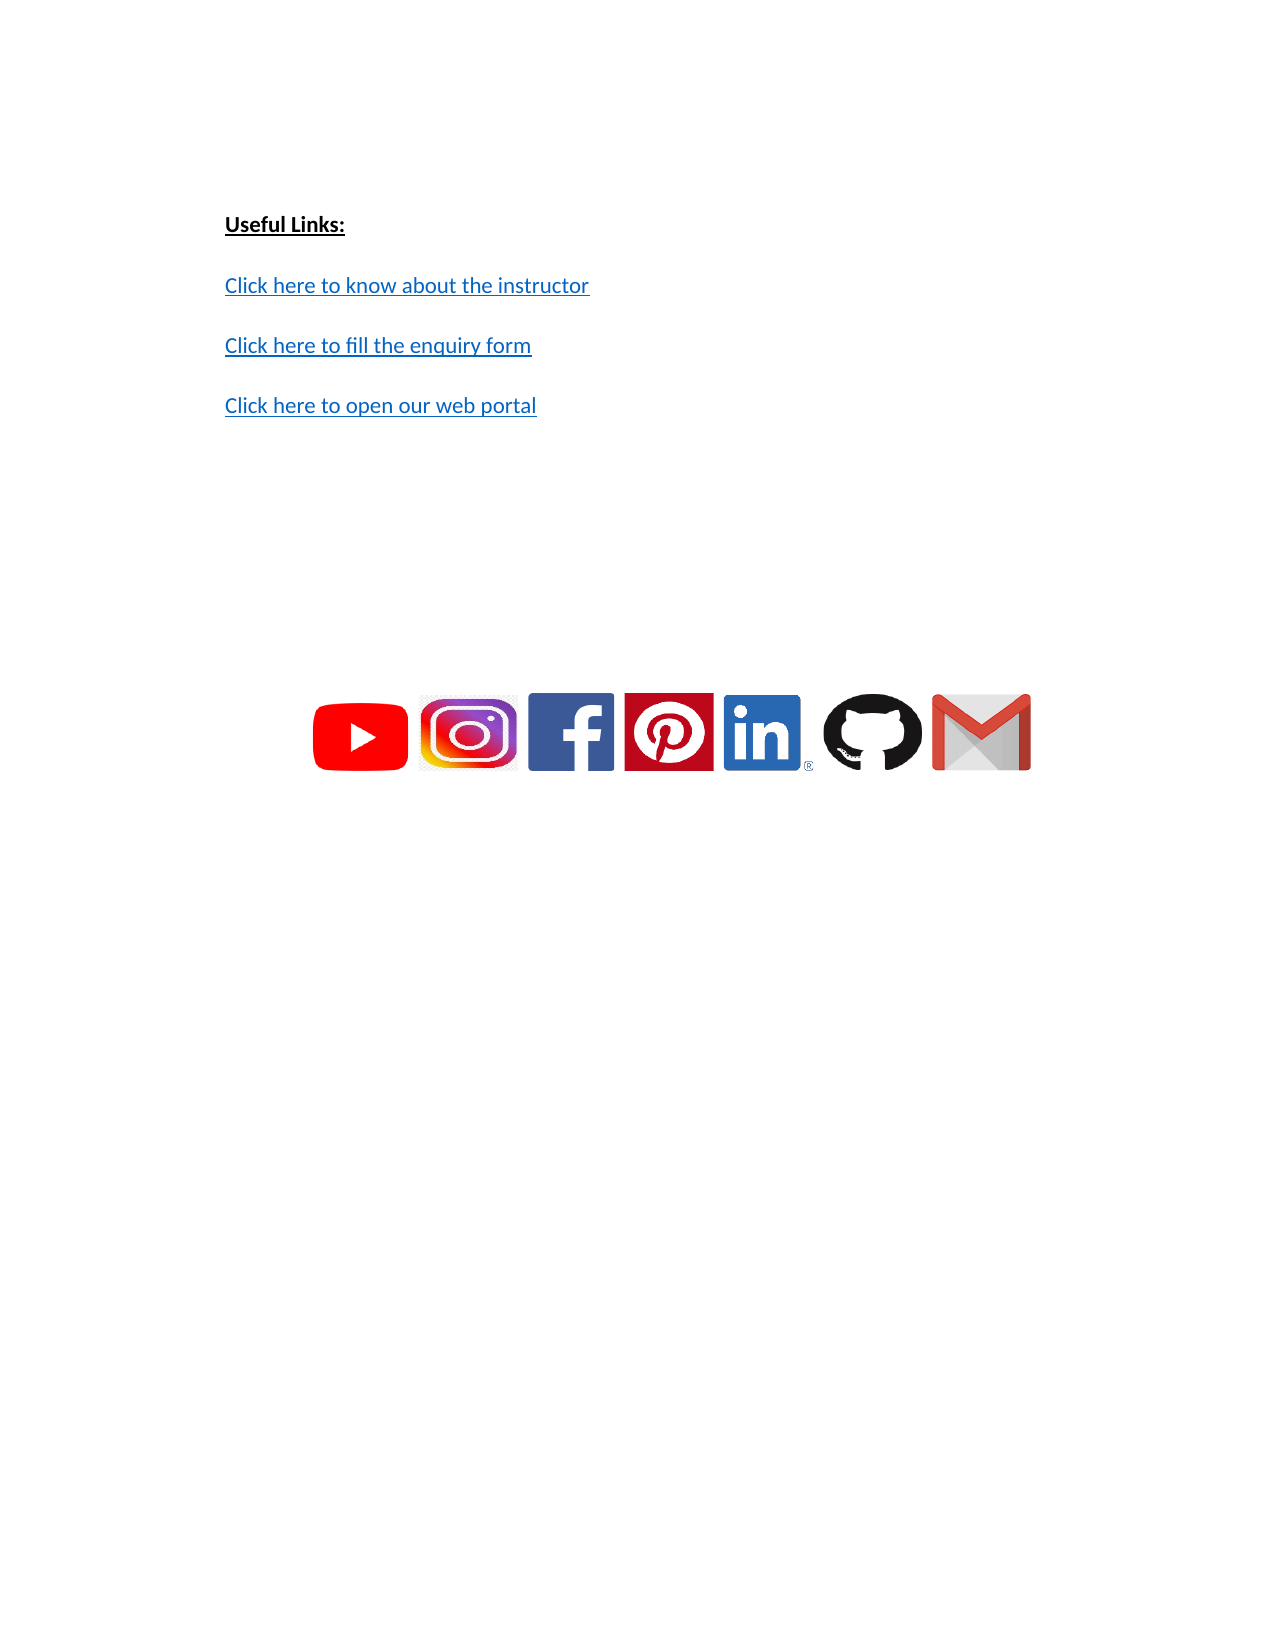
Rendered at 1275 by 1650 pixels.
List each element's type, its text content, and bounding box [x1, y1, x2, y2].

picture [528, 693, 615, 771]
list Click here to open our web portal [225, 392, 1125, 420]
picture [418, 695, 518, 771]
picture [624, 693, 714, 771]
picture [823, 693, 922, 771]
list Click here to know about the instructor [225, 271, 1125, 299]
list Click here to fill the enquiry form [225, 331, 1125, 359]
picture [723, 695, 814, 771]
list Useful Links: [225, 210, 1125, 238]
picture [312, 703, 409, 771]
picture [932, 694, 1031, 771]
